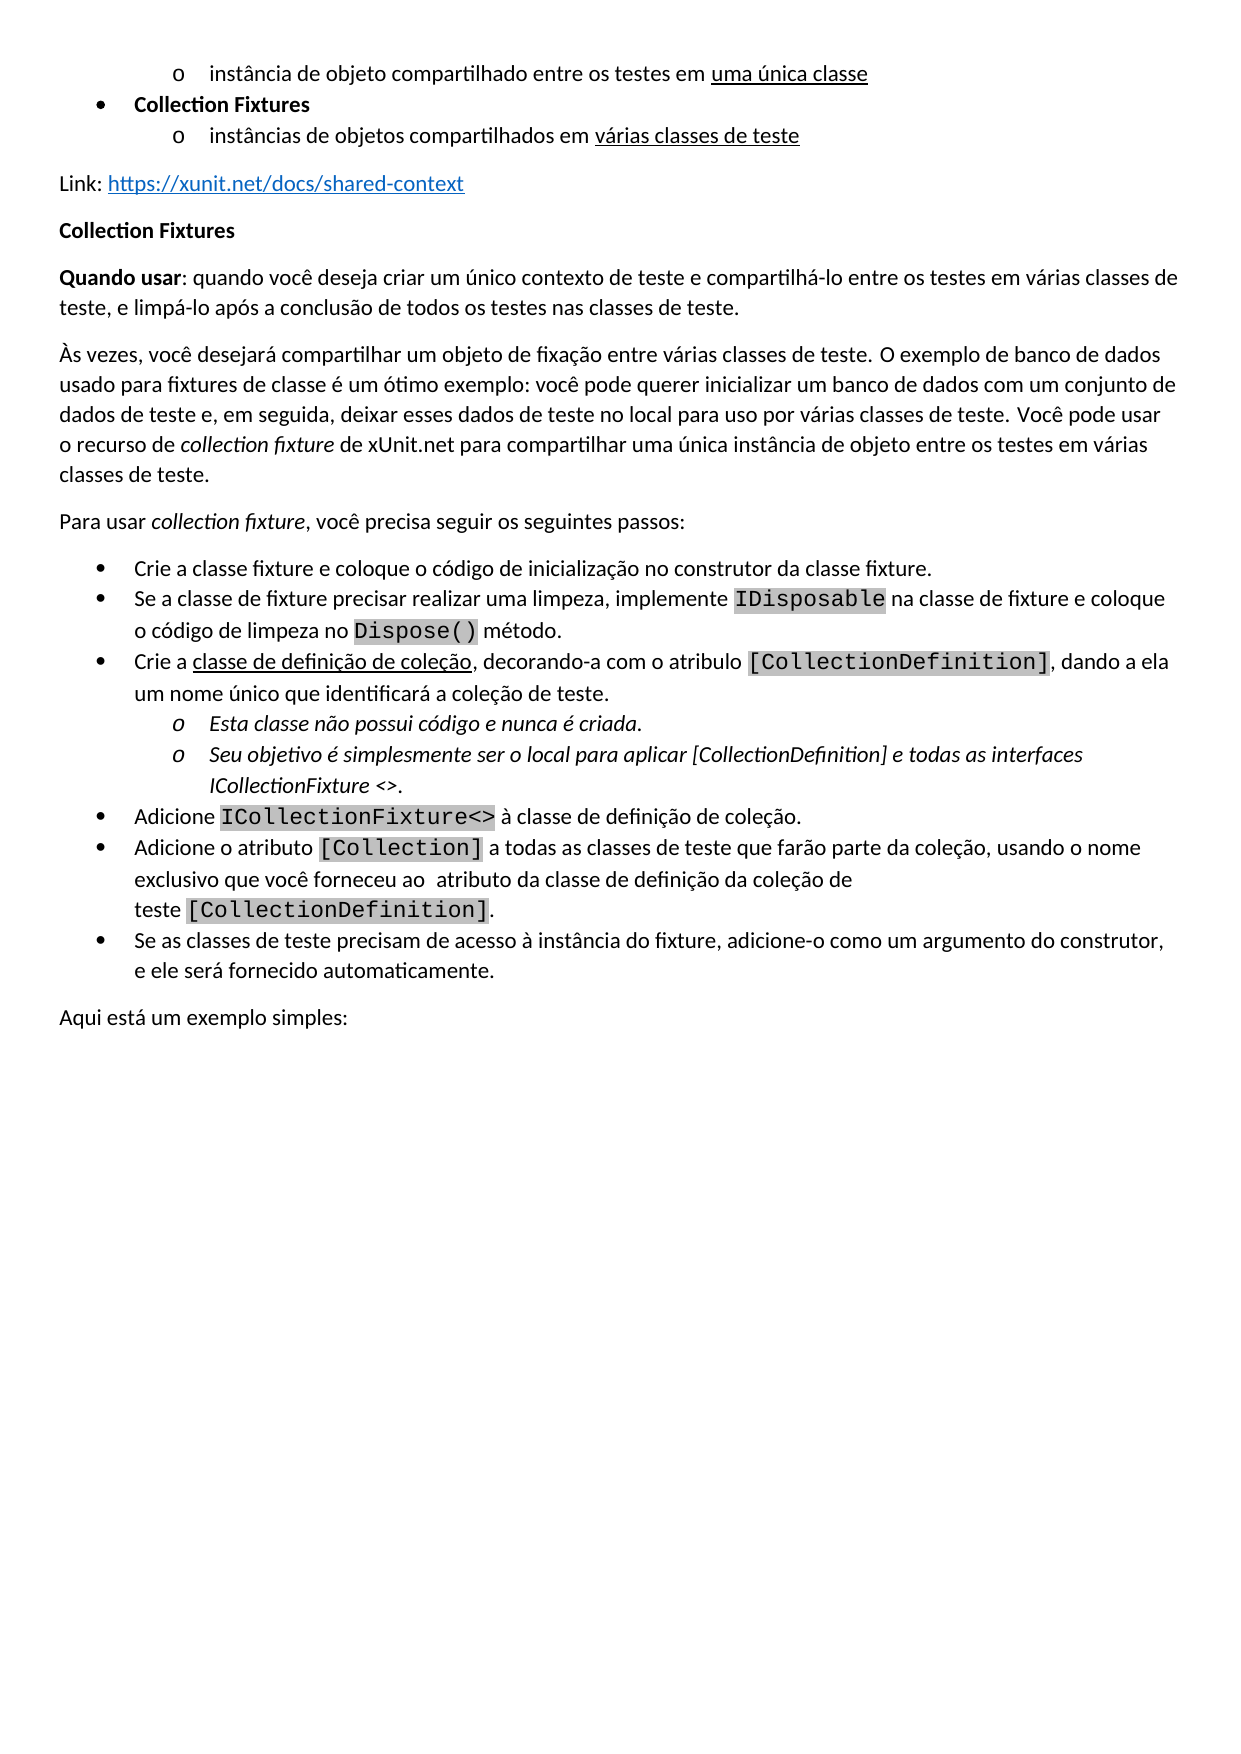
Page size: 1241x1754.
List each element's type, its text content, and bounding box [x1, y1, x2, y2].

list Adicione o atributo [Collection] a todas as classes de teste que farão parte da coleção, usando o nome exclusivo que você forneceu ao atributo da classe de definição da coleção de teste [CollectionDefinition]. [97, 833, 1181, 924]
list Crie a classe de definição de coleção, decorando-a com o atribulo [CollectionDefinition], dando a ela um nome único que identificará a coleção de teste. [97, 647, 1181, 707]
text Aqui está um exemplo simples: [59, 1003, 1181, 1031]
list instâncias de objetos compartilhados em várias classes de teste [172, 121, 1181, 150]
list Crie a classe fixture e coloque o código de inicialização no construtor da classe fixture. [97, 554, 1181, 582]
list Esta classe não possui código e nunca é criada. [172, 709, 1181, 738]
subtitle Collection Fixtures [59, 216, 1181, 244]
text Link: https://xunit.net/docs/shared-context [59, 169, 1181, 197]
text Quando usar: quando você deseja criar um único contexto de teste e compartilhá-lo entre os testes em várias classes de teste, e limpá-lo após a conclusão de todos os testes nas classes de teste. [59, 263, 1181, 321]
list Adicione ICollectionFixture<> à classe de definição de coleção. [97, 802, 1181, 831]
list Se as classes de teste precisam de acesso à instância do fixture, adicione-o como um argumento do construtor, e ele será fornecido automaticamente. [97, 926, 1181, 984]
list instância de objeto compartilhado entre os testes em uma única classe [172, 59, 1181, 88]
text Para usar collection fixture, você precisa seguir os seguintes passos: [59, 507, 1181, 535]
list Se a classe de fixture precisar realizar uma limpeza, implemente IDisposable na classe de fixture e coloque o código de limpeza no Dispose() método. [97, 584, 1181, 645]
text Às vezes, você desejará compartilhar um objeto de fixação entre várias classes de teste. O exemplo de banco de dados usado para fixtures de classe é um ótimo exemplo: você pode querer inicializar um banco de dados com um conjunto de dados de teste e, em seguida, deixar esses dados de teste no local para uso por várias classes de teste. Você pode usar o recurso de collection fixture de xUnit.net para compartilhar uma única instância de objeto entre os testes em várias classes de teste. [59, 340, 1181, 488]
list Collection Fixtures [97, 91, 1181, 118]
list Seu objetivo é simplesmente ser o local para aplicar [CollectionDefinition] e todas as interfaces ICollectionFixture <>. [172, 740, 1181, 800]
